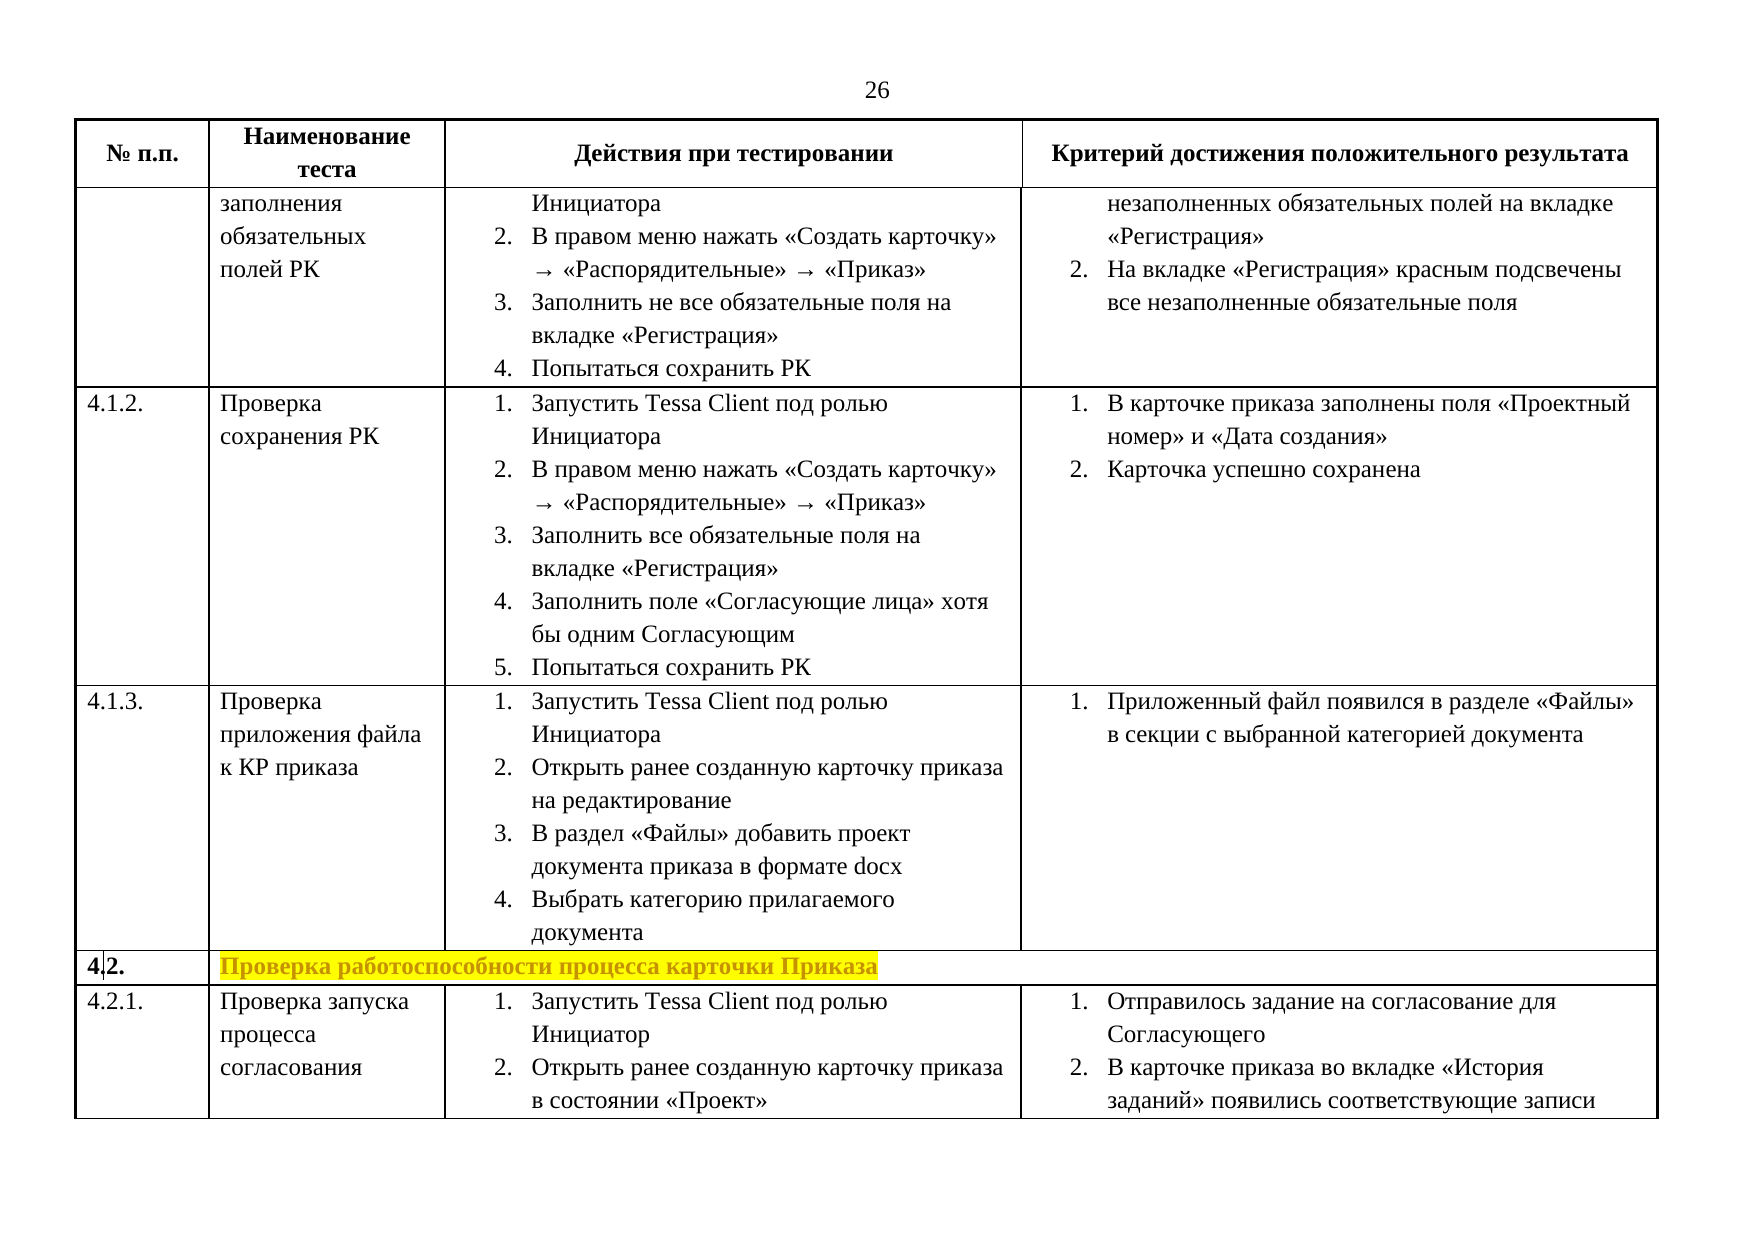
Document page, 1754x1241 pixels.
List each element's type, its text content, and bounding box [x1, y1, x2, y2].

table_cell [77, 951, 208, 984]
table_cell [77, 986, 208, 1118]
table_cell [446, 188, 1020, 386]
table_cell Запустить Tessa Client под ролью Инициатора Открыть ранее созданную карточку приказа на редактирование В раздел «Файлы» добавить проект документа приказа в формате docx Выбрать категорию прилагаемого документа [446, 686, 1020, 950]
table_header Критерий достижения положительного результата [1023, 121, 1656, 187]
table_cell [1022, 986, 1656, 1118]
table_cell Проверка работоспособности процесса карточки Приказа [210, 951, 1656, 984]
table_cell Приложенный файл появился в разделе «Файлы» в секции с выбранной категорией документа [1022, 686, 1656, 950]
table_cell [1022, 188, 1656, 386]
table_cell [77, 686, 208, 950]
table_cell Запустить Tessa Client под ролью Инициатора В правом меню нажать «Создать карточку» → «Распорядительные» → «Приказ» Заполнить все обязательные поля на вкладке «Регистрация» Заполнить поле «Согласующие лица» хотя бы одним Согласующим Попытаться сохранить РК [446, 388, 1020, 684]
table_header Действия при тестировании [446, 121, 1022, 187]
table_header № п.п. [77, 121, 208, 187]
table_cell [446, 986, 1020, 1118]
table_cell Проверка приложения файла к КР приказа [210, 686, 444, 950]
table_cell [210, 188, 444, 386]
table_cell [77, 188, 208, 386]
table_cell В карточке приказа заполнены поля «Проектный номер» и «Дата создания» Карточка успешно сохранена [1022, 388, 1656, 684]
table_cell [77, 388, 208, 684]
table_header Наименование теста [210, 121, 444, 187]
table_cell Проверка запуска процесса согласования [210, 986, 444, 1118]
table_cell Проверка сохранения РК [210, 388, 444, 684]
